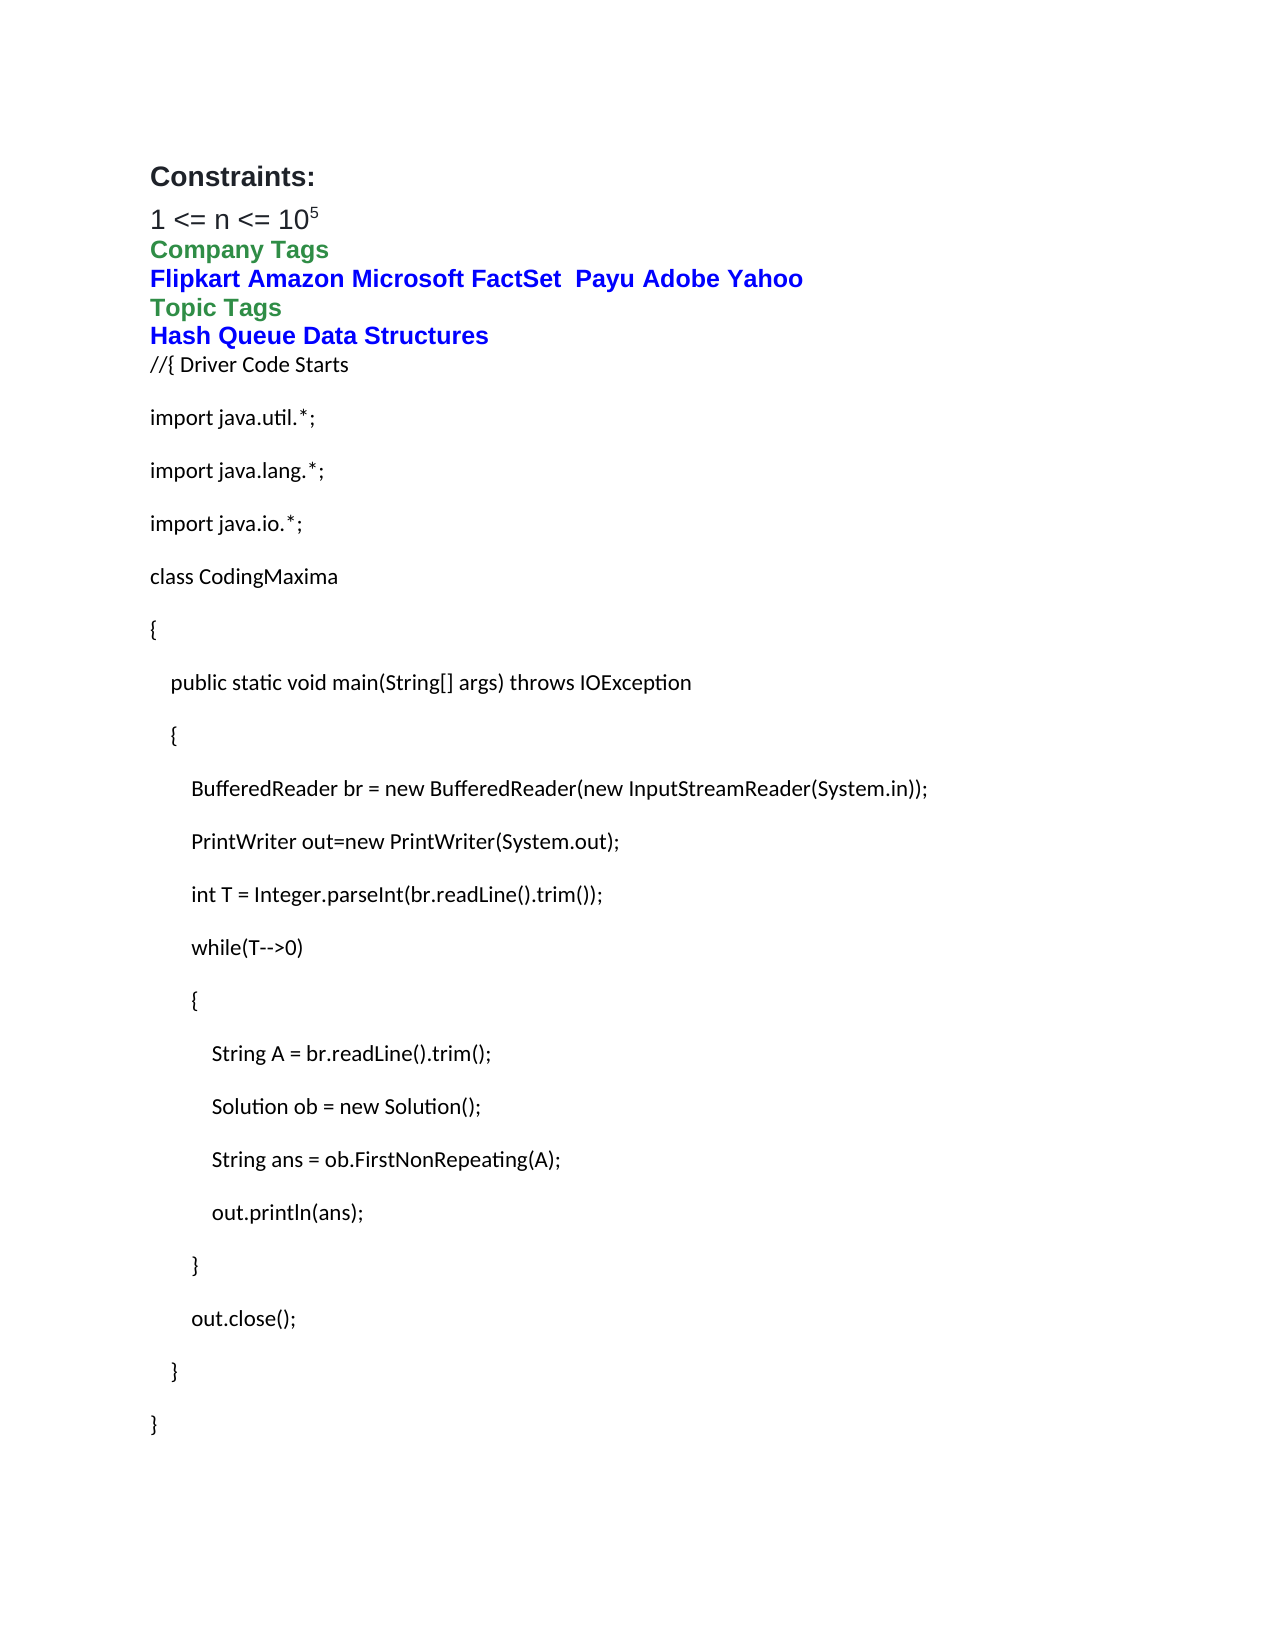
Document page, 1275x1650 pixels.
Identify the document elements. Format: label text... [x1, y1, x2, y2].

text { [150, 986, 1125, 1014]
text int T = Integer.parseInt(br.readLine().trim()); [150, 880, 1125, 908]
text public static void main(String[] args) throws IOException [150, 668, 1125, 696]
text import java.io.*; [150, 509, 1125, 537]
text { [150, 721, 1125, 749]
text Solution ob = new Solution(); [150, 1092, 1125, 1120]
text Constraints: 1 <= n <= 105 [150, 150, 1125, 235]
text class CodingMaxima [150, 562, 1125, 590]
text } [150, 1357, 1125, 1385]
text } [150, 1251, 1125, 1279]
text import java.util.*; [150, 403, 1125, 431]
text Topic Tags [150, 292, 1125, 321]
text Flipkart Amazon Microsoft FactSet Payu Adobe Yahoo [150, 264, 1125, 292]
text PrintWriter out=new PrintWriter(System.out); [150, 827, 1125, 855]
text while(T-->0) [150, 933, 1125, 961]
text Company Tags [150, 235, 1125, 264]
text String ans = ob.FirstNonRepeating(A); [150, 1145, 1125, 1173]
text BufferedReader br = new BufferedReader(new InputStreamReader(System.in)); [150, 774, 1125, 802]
text String A = br.readLine().trim(); [150, 1039, 1125, 1067]
text //{ Driver Code Starts [150, 350, 1125, 378]
text } [150, 1410, 1125, 1438]
text Hash Queue Data Structures [150, 321, 1125, 350]
text out.close(); [150, 1304, 1125, 1332]
text { [150, 615, 1125, 643]
text import java.lang.*; [150, 456, 1125, 484]
text out.println(ans); [150, 1198, 1125, 1226]
